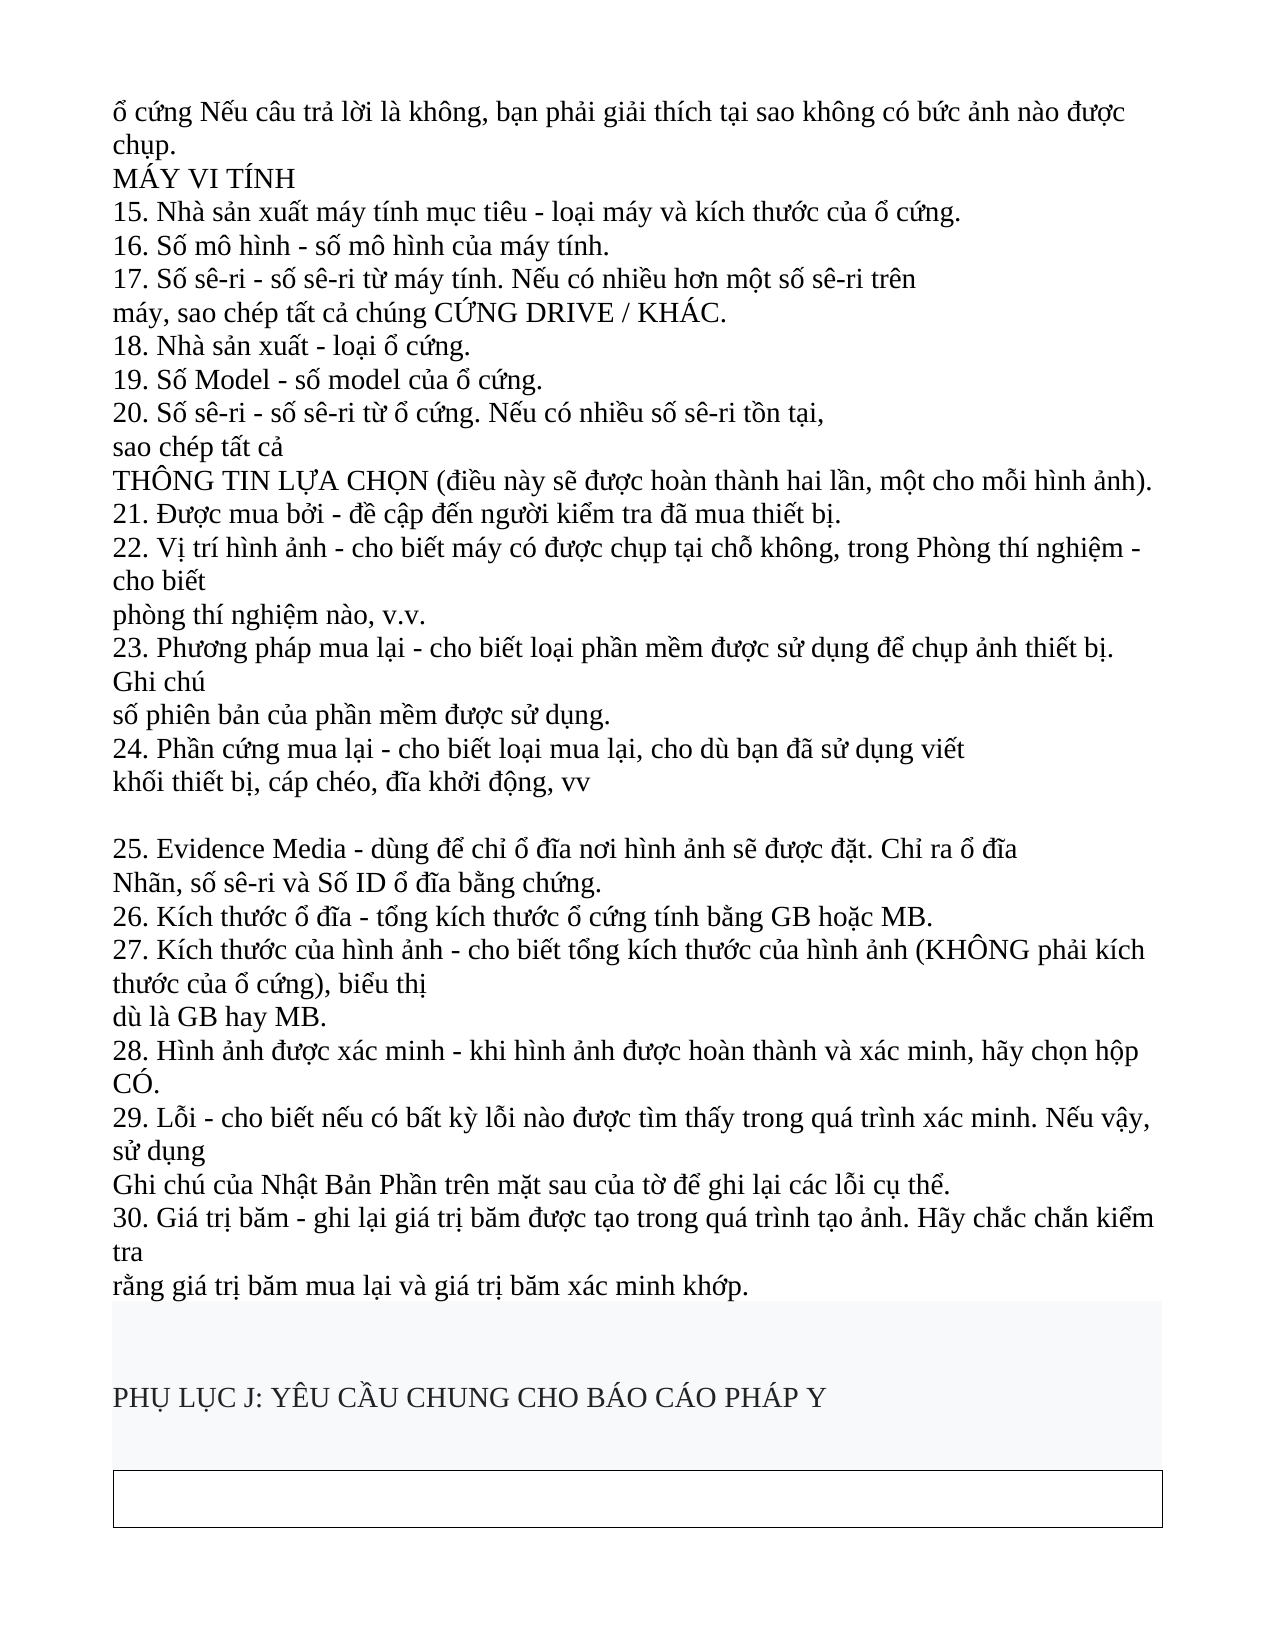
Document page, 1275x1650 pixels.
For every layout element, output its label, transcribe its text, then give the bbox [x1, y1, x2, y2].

text MÁY VI TÍNH [112, 161, 1162, 194]
text 29. Lỗi - cho biết nếu có bất kỳ lỗi nào được tìm thấy trong quá trình xác minh. Nếu vậy, sử dụng [112, 1100, 1162, 1167]
text 15. Nhà sản xuất máy tính mục tiêu - loại máy và kích thước của ổ cứng. [112, 194, 1162, 228]
text phòng thí nghiệm nào, v.v. [112, 597, 1162, 630]
text số phiên bản của phần mềm được sử dụng. [112, 697, 1162, 731]
text dù là GB hay MB. [112, 999, 1162, 1033]
text khối thiết bị, cáp chéo, đĩa khởi động, vv [112, 764, 1162, 798]
text Nhãn, số sê-ri và Số ID ổ đĩa bằng chứng. [112, 865, 1162, 899]
text PHỤ LỤC J: YÊU CẦU CHUNG CHO BÁO CÁO PHÁP Y [112, 1301, 1162, 1414]
text ổ cứng Nếu câu trả lời là không, bạn phải giải thích tại sao không có bức ảnh nào được chụp. [112, 94, 1162, 161]
text 19. Số Model - số model của ổ cứng. [112, 362, 1162, 396]
text 26. Kích thước ổ đĩa - tổng kích thước ổ cứng tính bằng GB hoặc MB. [112, 899, 1162, 932]
text 16. Số mô hình - số mô hình của máy tính. [112, 228, 1162, 261]
text THÔNG TIN LỰA CHỌN (điều này sẽ được hoàn thành hai lần, một cho mỗi hình ảnh). [112, 463, 1162, 496]
text sao chép tất cả [112, 429, 1162, 463]
text 21. Được mua bởi - đề cập đến người kiểm tra đã mua thiết bị. [112, 496, 1162, 530]
text rằng giá trị băm mua lại và giá trị băm xác minh khớp. [112, 1268, 1162, 1301]
text 23. Phương pháp mua lại - cho biết loại phần mềm được sử dụng để chụp ảnh thiết bị. Ghi chú [112, 630, 1162, 697]
text 30. Giá trị băm - ghi lại giá trị băm được tạo trong quá trình tạo ảnh. Hãy chắc chắn kiểm tra [112, 1201, 1162, 1268]
text máy, sao chép tất cả chúng CỨNG DRIVE / KHÁC. [112, 295, 1162, 328]
text 25. Evidence Media - dùng để chỉ ổ đĩa nơi hình ảnh sẽ được đặt. Chỉ ra ổ đĩa [112, 832, 1162, 865]
text 24. Phần cứng mua lại - cho biết loại mua lại, cho dù bạn đã sử dụng viết [112, 731, 1162, 764]
text Ghi chú của Nhật Bản Phần trên mặt sau của tờ để ghi lại các lỗi cụ thể. [112, 1167, 1162, 1201]
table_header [114, 1471, 1162, 1527]
text 20. Số sê-ri - số sê-ri từ ổ cứng. Nếu có nhiều số sê-ri tồn tại, [112, 396, 1162, 429]
text 27. Kích thước của hình ảnh - cho biết tổng kích thước của hình ảnh (KHÔNG phải kích thước của ổ cứng), biểu thị [112, 932, 1162, 999]
text 18. Nhà sản xuất - loại ổ cứng. [112, 328, 1162, 362]
text 28. Hình ảnh được xác minh - khi hình ảnh được hoàn thành và xác minh, hãy chọn hộp CÓ. [112, 1033, 1162, 1100]
text 17. Số sê-ri - số sê-ri từ máy tính. Nếu có nhiều hơn một số sê-ri trên [112, 261, 1162, 295]
text 22. Vị trí hình ảnh - cho biết máy có được chụp tại chỗ không, trong Phòng thí nghiệm - cho biết [112, 530, 1162, 597]
